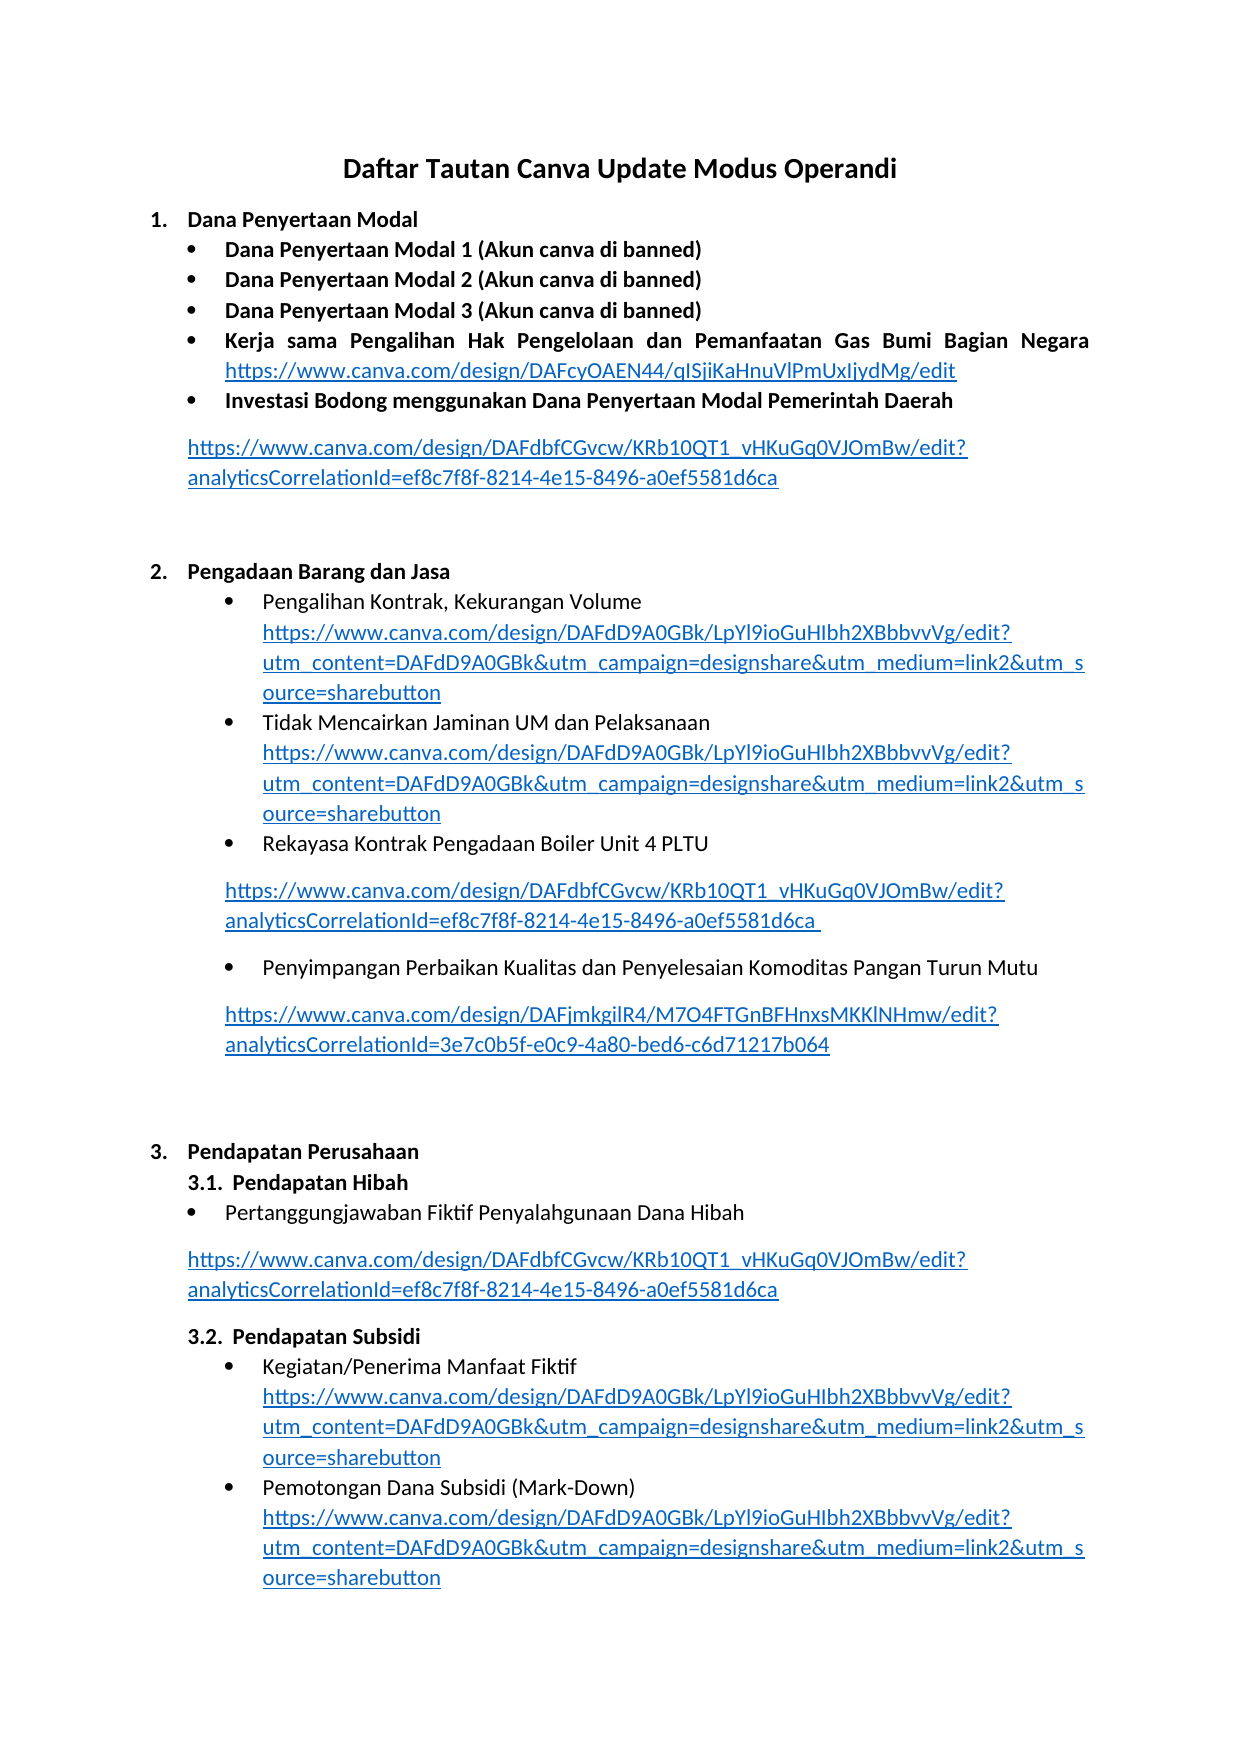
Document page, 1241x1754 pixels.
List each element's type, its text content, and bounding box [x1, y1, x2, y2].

list Investasi Bodong menggunakan Dana Penyertaan Modal Pemerintah Daerah [187, 386, 1090, 414]
list Dana Penyertaan Modal 2 (Akun canva di banned) [187, 266, 1090, 293]
list Penyimpangan Perbaikan Kualitas dan Penyelesaian Komoditas Pangan Turun Mutu [225, 953, 1090, 981]
list https://www.canva.com/design/DAFdD9A0GBk/LpYl9ioGuHIbh2XBbbvvVg/edit?utm_content=DAFdD9A0GBk&utm_campaign=designshare&utm_medium=link2&utm_source=sharebutton [262, 618, 1090, 706]
text https://www.canva.com/design/DAFdbfCGvcw/KRb10QT1_vHKuGq0VJOmBw/edit?analyticsCorrelationId=ef8c7f8f-8214-4e15-8496-a0ef5581d6ca [187, 433, 1090, 491]
text https://www.canva.com/design/DAFdbfCGvcw/KRb10QT1_vHKuGq0VJOmBw/edit?analyticsCorrelationId=ef8c7f8f-8214-4e15-8496-a0ef5581d6ca [225, 876, 1090, 934]
list Rekayasa Kontrak Pengadaan Boiler Unit 4 PLTU [225, 829, 1090, 857]
list Dana Penyertaan Modal 1 (Akun canva di banned) [187, 235, 1090, 263]
list Pendapatan Perusahaan [150, 1137, 1090, 1165]
list Dana Penyertaan Modal [150, 205, 1090, 233]
list Pemotongan Dana Subsidi (Mark-Down) [225, 1473, 1090, 1501]
list Kegiatan/Penerima Manfaat Fiktif [225, 1352, 1090, 1380]
text https://www.canva.com/design/DAFjmkgilR4/M7O4FTGnBFHnxsMKKlNHmw/edit?analyticsCorrelationId=3e7c0b5f-e0c9-4a80-bed6-c6d71217b064 [225, 1000, 1090, 1058]
list https://www.canva.com/design/DAFdD9A0GBk/LpYl9ioGuHIbh2XBbbvvVg/edit?utm_content=DAFdD9A0GBk&utm_campaign=designshare&utm_medium=link2&utm_source=sharebutton [262, 1503, 1090, 1591]
list Kerja sama Pengalihan Hak Pengelolaan dan Pemanfaatan Gas Bumi Bagian Negara https://www.canva.com/design/DAFcyOAEN44/qISjiKaHnuVlPmUxIjydMg/edit [187, 326, 1090, 384]
list Dana Penyertaan Modal 3 (Akun canva di banned) [187, 296, 1090, 324]
list Pendapatan Hibah [187, 1168, 1090, 1196]
list Pertanggungjawaban Fiktif Penyalahgunaan Dana Hibah [187, 1198, 1090, 1226]
text https://www.canva.com/design/DAFdbfCGvcw/KRb10QT1_vHKuGq0VJOmBw/edit?analyticsCorrelationId=ef8c7f8f-8214-4e15-8496-a0ef5581d6ca [187, 1245, 1090, 1303]
list Pengalihan Kontrak, Kekurangan Volume [225, 587, 1090, 615]
text Daftar Tautan Canva Update Modus Operandi [150, 150, 1090, 186]
list Tidak Mencairkan Jaminan UM dan Pelaksanaan [225, 708, 1090, 736]
list https://www.canva.com/design/DAFdD9A0GBk/LpYl9ioGuHIbh2XBbbvvVg/edit?utm_content=DAFdD9A0GBk&utm_campaign=designshare&utm_medium=link2&utm_source=sharebutton [262, 1382, 1090, 1471]
list Pengadaan Barang dan Jasa [150, 557, 1090, 585]
list https://www.canva.com/design/DAFdD9A0GBk/LpYl9ioGuHIbh2XBbbvvVg/edit?utm_content=DAFdD9A0GBk&utm_campaign=designshare&utm_medium=link2&utm_source=sharebutton [262, 738, 1090, 827]
list Pendapatan Subsidi [187, 1322, 1090, 1350]
